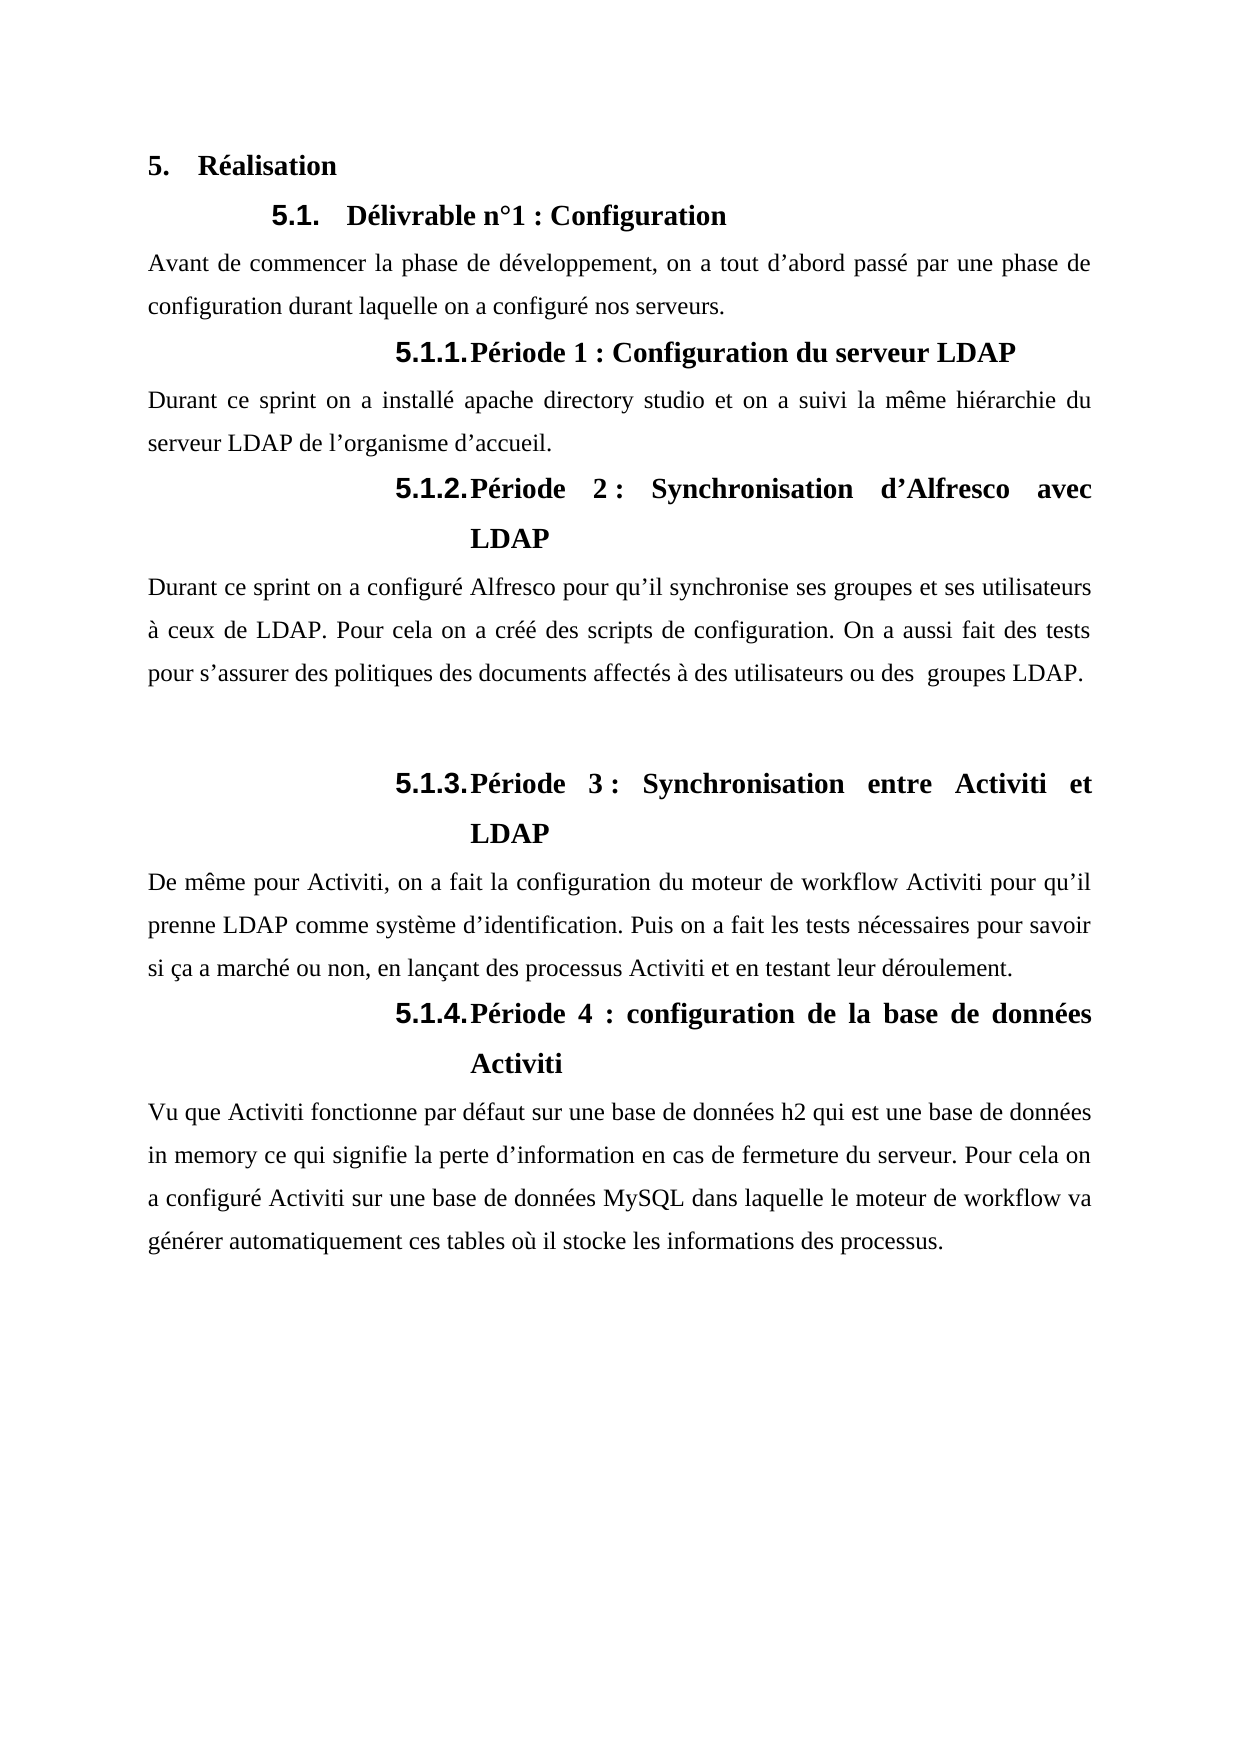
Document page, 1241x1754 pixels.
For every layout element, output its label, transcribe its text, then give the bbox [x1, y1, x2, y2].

list Réalisation [148, 148, 1093, 181]
list Période 2 : Synchronisation d’Alfresco avec LDAP [395, 471, 1093, 555]
text Durant ce sprint on a configuré Alfresco pour qu’il synchronise ses groupes et ses utilisateurs à ceux de LDAP. Pour cela on a créé des scripts de configuration. On a aussi fait des tests pour s’assurer des politiques des documents affectés à des utilisateurs ou des groupes LDAP. [148, 572, 1093, 687]
text De même pour Activiti, on a fait la configuration du moteur de workflow Activiti pour qu’il prenne LDAP comme système d’identification. Puis on a fait les tests nécessaires pour savoir si ça a marché ou non, en lançant des processus Activiti et en testant leur déroulement. [148, 867, 1093, 982]
list Délivrable n°1 : Configuration [271, 198, 1093, 232]
text Vu que Activiti fonctionne par défaut sur une base de données h2 qui est une base de données in memory ce qui signifie la perte d’information en cas de fermeture du serveur. Pour cela on a configuré Activiti sur une base de données MySQL dans laquelle le moteur de workflow va générer automatiquement ces tables où il stocke les informations des processus. [148, 1097, 1093, 1255]
list Période 1 : Configuration du serveur LDAP [395, 334, 1093, 368]
text Durant ce sprint on a installé apache directory studio et on a suivi la même hiérarchie du serveur LDAP de l’organisme d’accueil. [148, 385, 1093, 457]
list Période 4 : configuration de la base de données Activiti [395, 996, 1093, 1080]
text Avant de commencer la phase de développement, on a tout d’abord passé par une phase de configuration durant laquelle on a configuré nos serveurs. [148, 248, 1093, 320]
list Période 3 : Synchronisation entre Activiti et LDAP [395, 766, 1093, 850]
